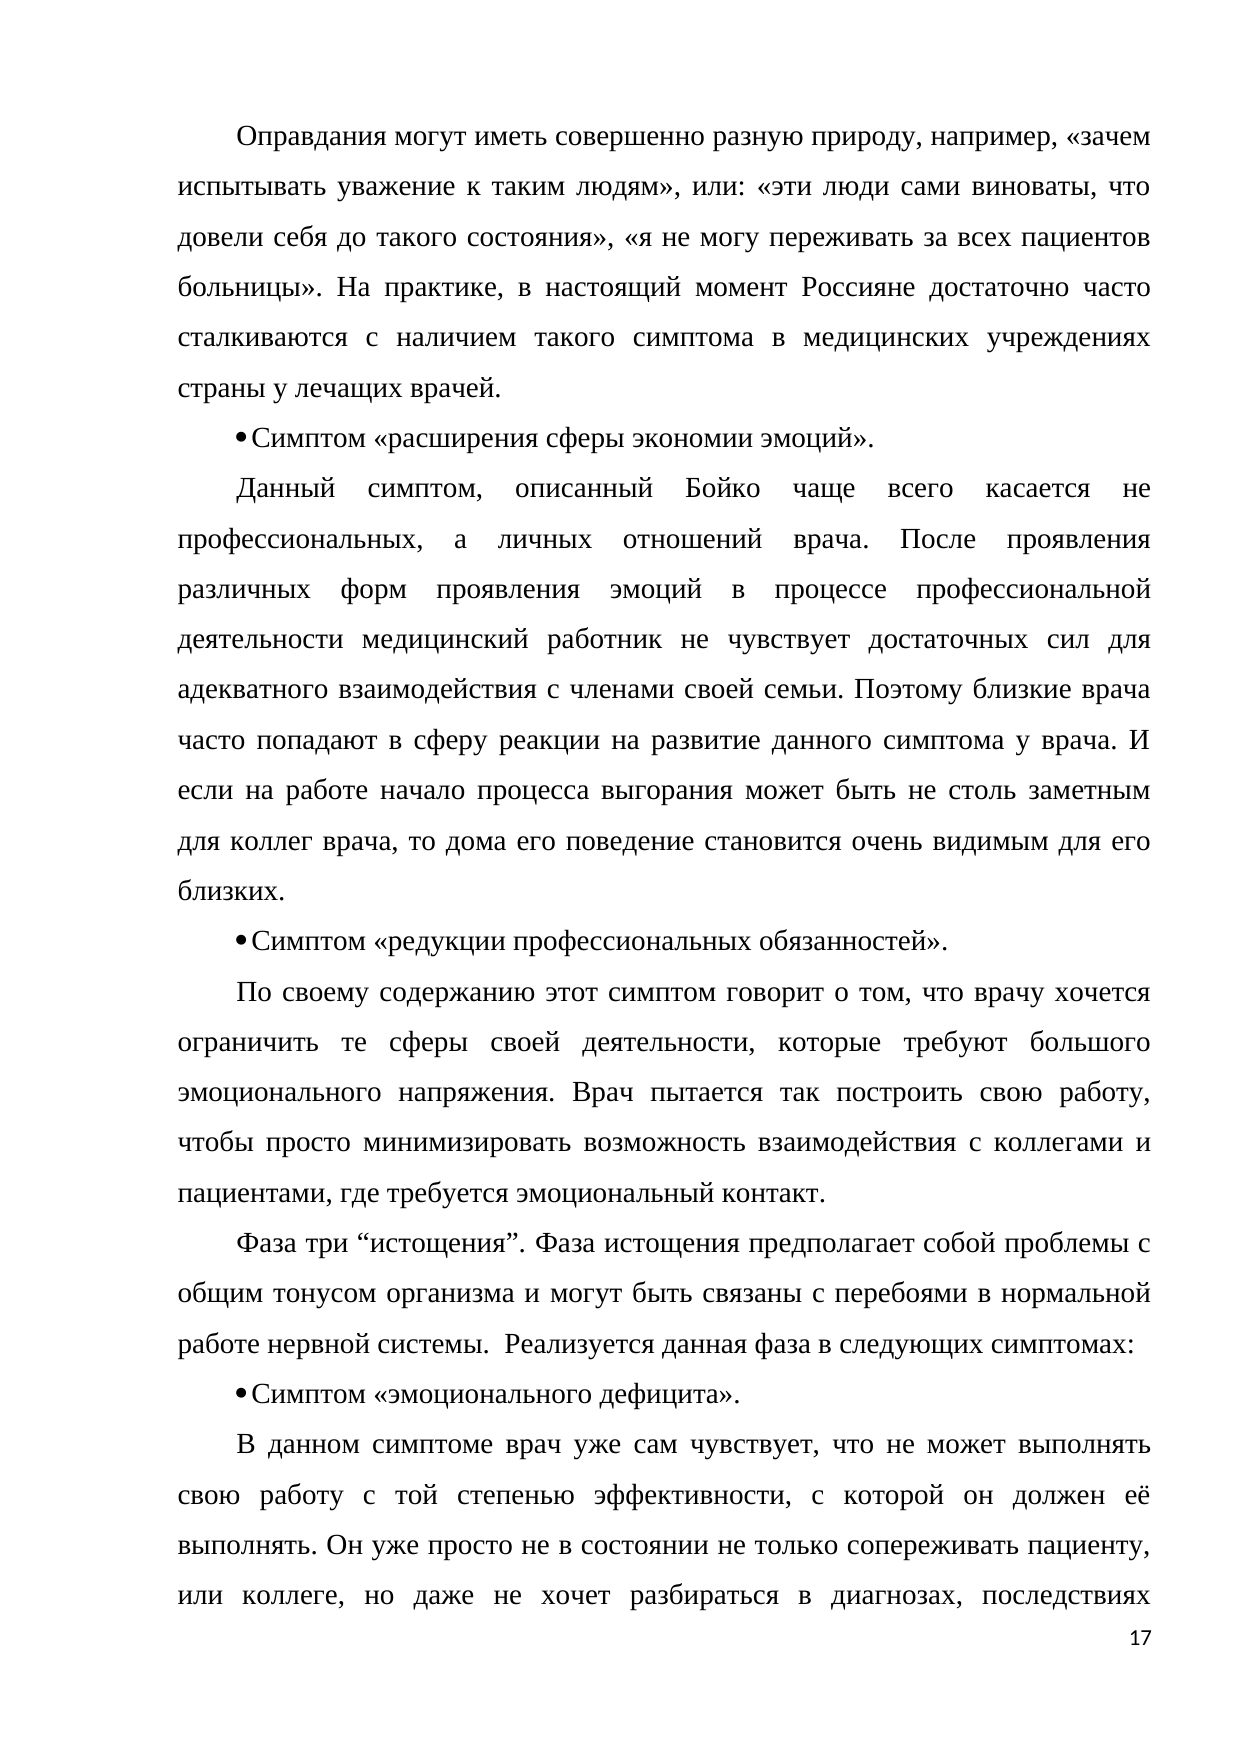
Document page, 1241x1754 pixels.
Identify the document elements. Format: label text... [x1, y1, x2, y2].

text По своему содержанию этот симптом говорит о том, что врачу хочется ограничить те сферы своей деятельности, которые требуют большого эмоционального напряжения. Врач пытается так построить свою работу, чтобы просто минимизировать возможность взаимодействия с коллегами и пациентами, где требуется эмоциональный контакт. [177, 974, 1152, 1208]
list Симптом «расширения сферы экономии эмоций». [177, 420, 1152, 454]
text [177, 1427, 1152, 1611]
text Фаза три “истощения”. Фаза истощения предполагает собой проблемы с общим тонусом организма и могут быть связаны с перебоями в нормальной работе нервной системы. Реализуется данная фаза в следующих симптомах: [177, 1225, 1152, 1359]
text Оправдания могут иметь совершенно разную природу, например, «зачем испытывать уважение к таким людям», или: «эти люди сами виноваты, что довели себя до такого состояния», «я не могу переживать за всех пациентов больницы». На практике, в настоящий момент Россияне достаточно часто сталкиваются с наличием такого симптома в медицинских учреждениях страны у лечащих врачей. [177, 118, 1152, 403]
list Симптом «редукции профессиональных обязанностей». [177, 923, 1152, 957]
list Симптом «эмоционального дефицита». [177, 1376, 1152, 1410]
text Данный симптом, описанный Бойко чаще всего касается не профессиональных, а личных отношений врача. После проявления различных форм проявления эмоций в процессе профессиональной деятельности медицинский работник не чувствует достаточных сил для адекватного взаимодействия с членами своей семьи. Поэтому близкие врача часто попадают в сферу реакции на развитие данного симптома у врача. И если на работе начало процесса выгорания может быть не столь заметным для коллег врача, то дома его поведение становится очень видимым для его близких. [177, 470, 1152, 906]
